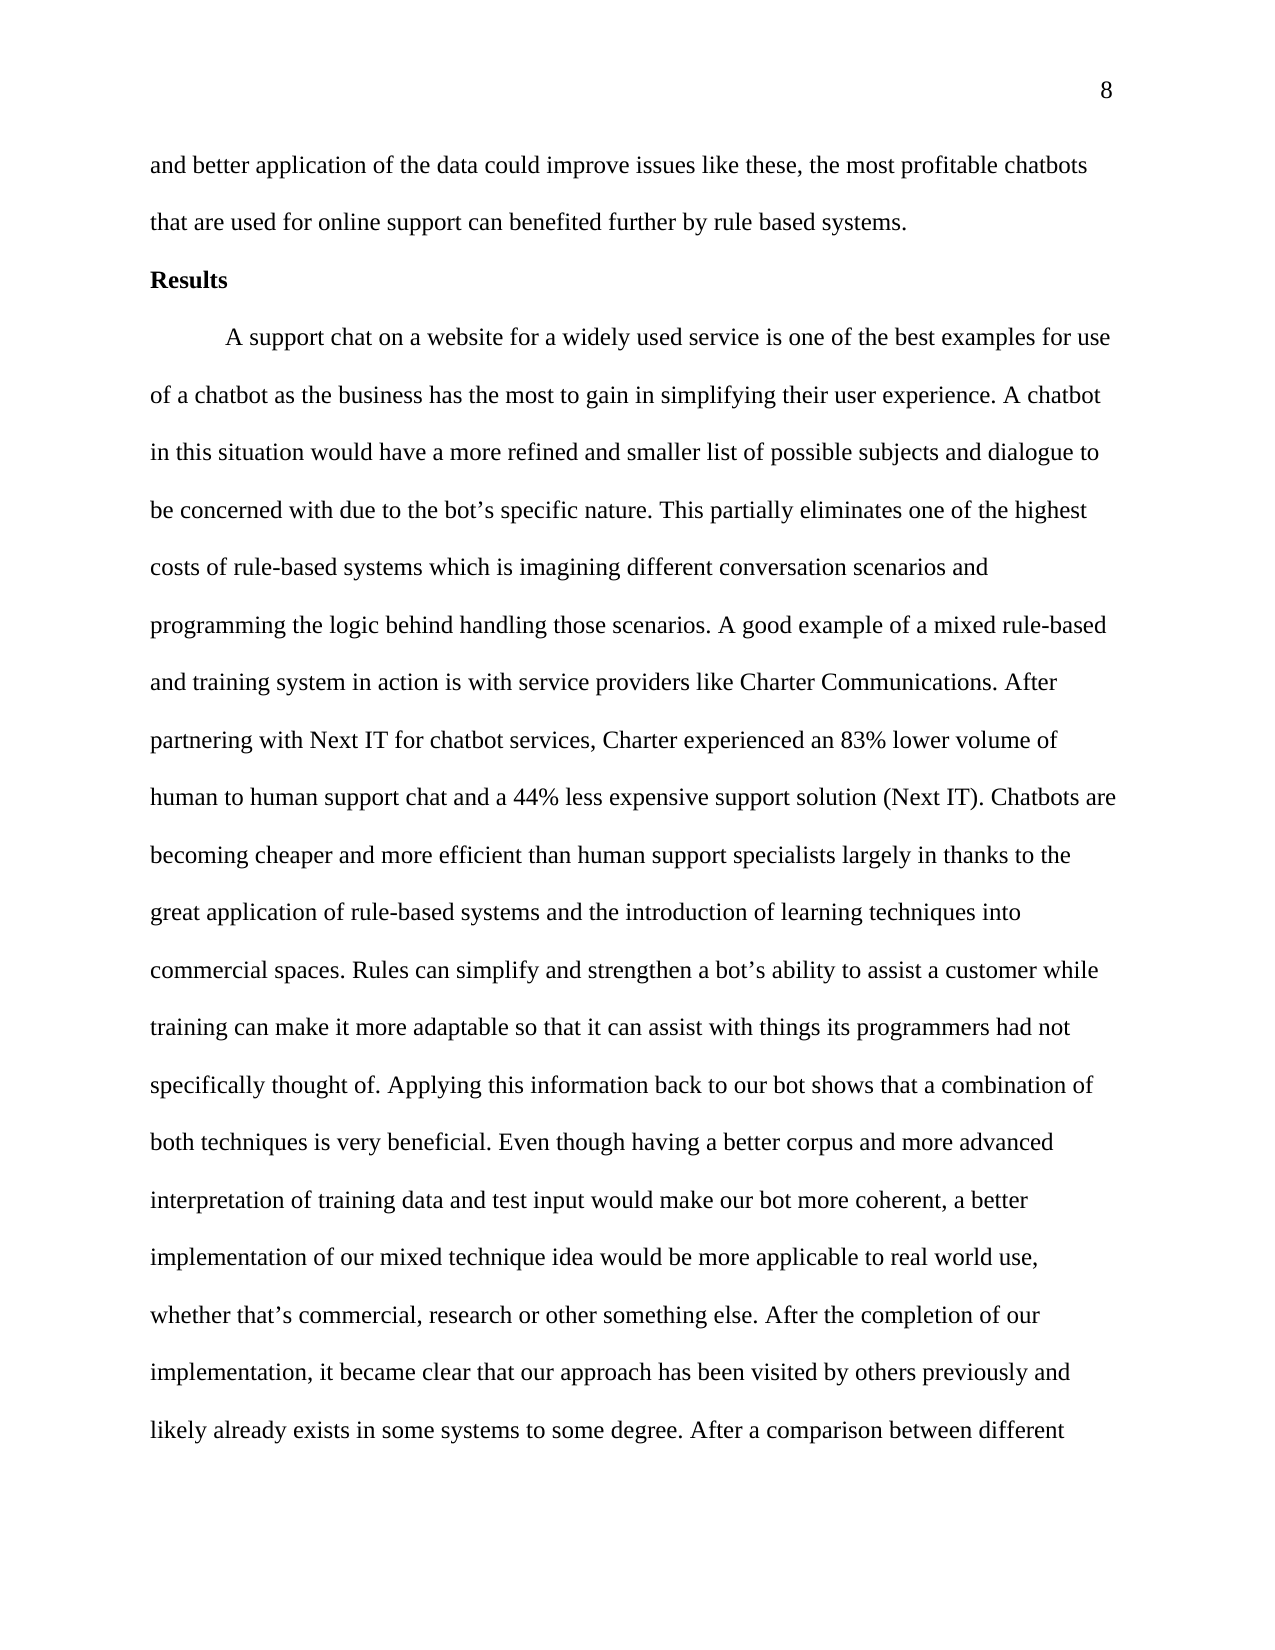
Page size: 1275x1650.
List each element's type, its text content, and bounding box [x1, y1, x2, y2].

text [150, 150, 1125, 236]
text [150, 322, 1125, 1444]
text Results [150, 265, 1125, 294]
